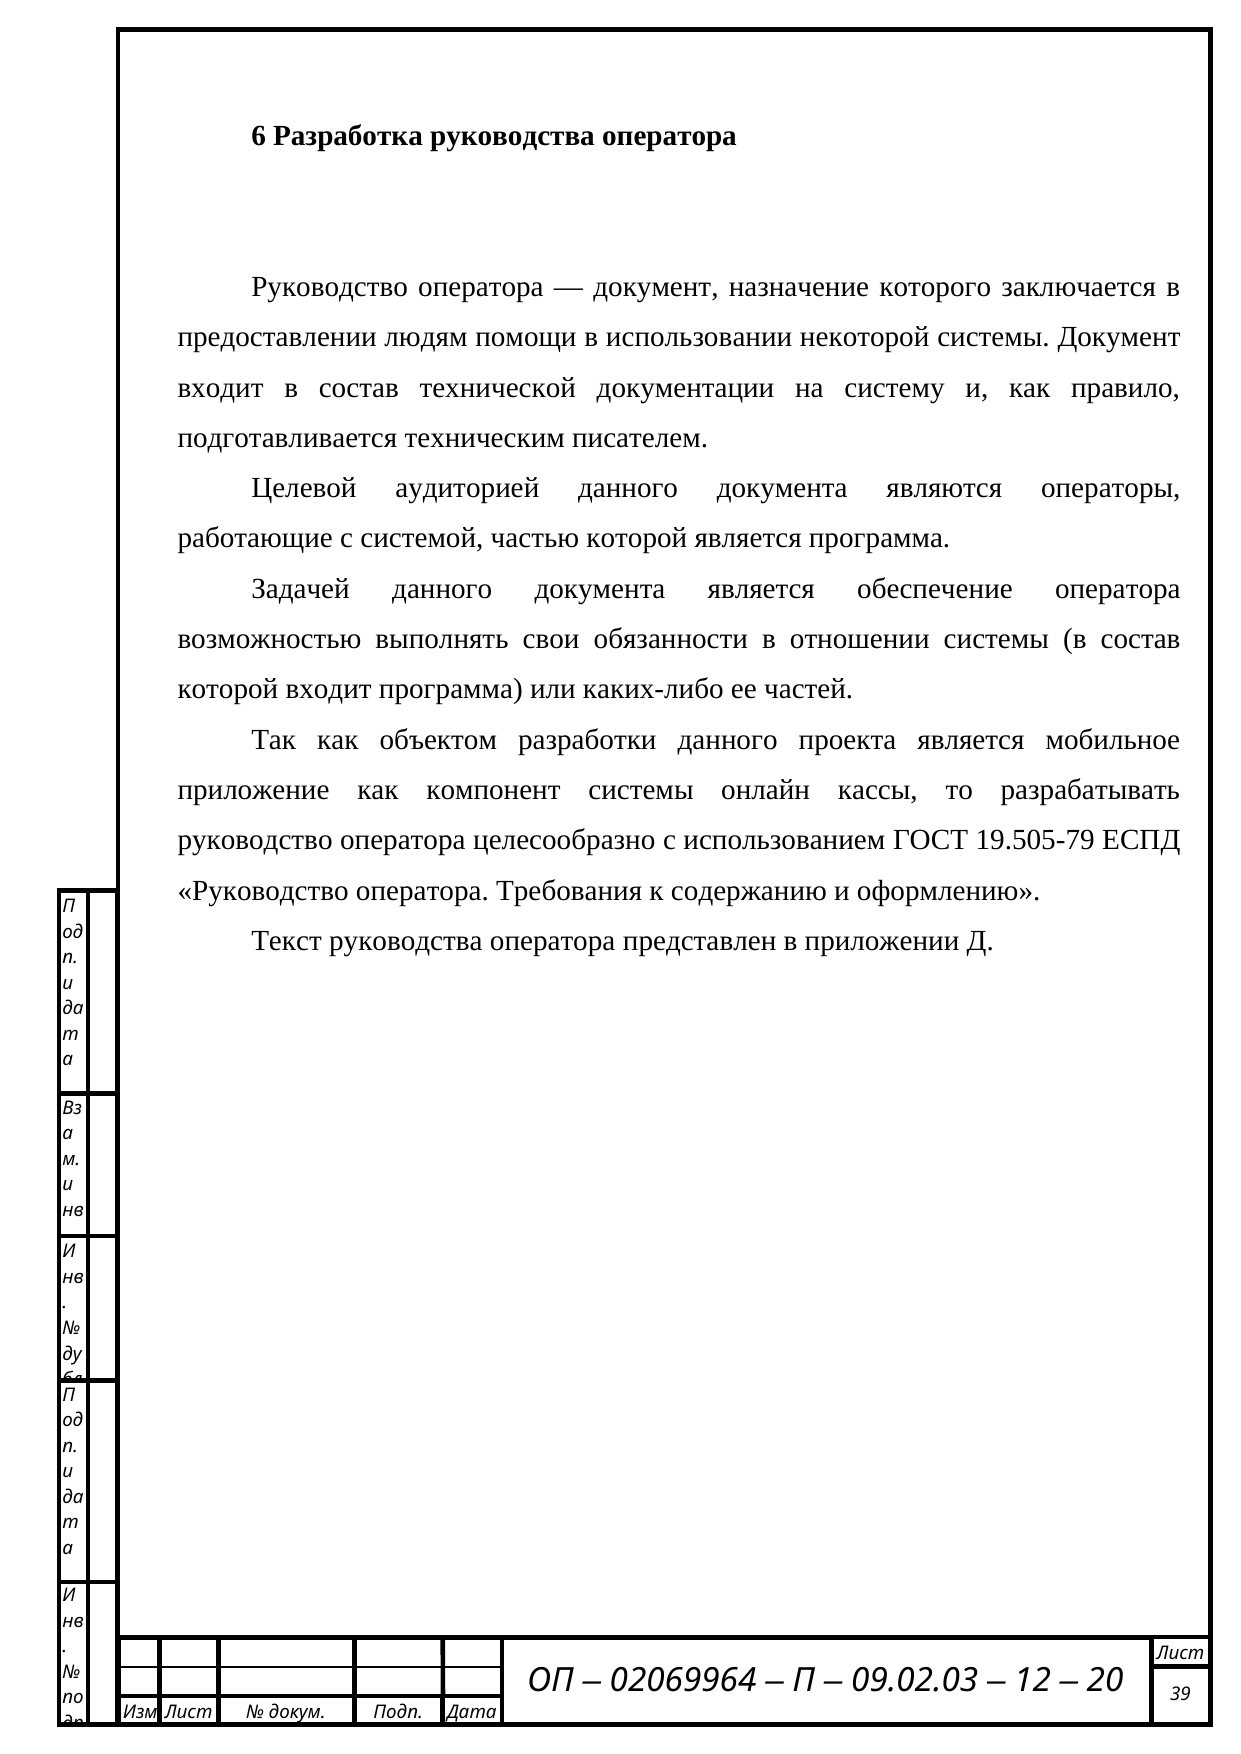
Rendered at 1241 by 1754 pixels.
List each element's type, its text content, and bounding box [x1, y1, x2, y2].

text Задачей данного документа является обеспечение оператора возможностью выполнять свои обязанности в отношении системы (в состав которой входит программа) или каких-либо ее частей. [177, 571, 1181, 705]
text Руководство оператора — документ, назначение которого заключается в предоставлении людям помощи в использовании некоторой системы. Документ входит в состав технической документации на систему и, как правило, подготавливается техническим писателем. [177, 269, 1181, 453]
list Так как объектом разработки данного проекта является мобильное приложение как компонент системы онлайн кассы, то разрабатывать руководство оператора целесообразно с использованием ГОСТ 19.505-79 ЕСПД «Руководство оператора. Требования к содержанию и оформлению». [177, 722, 1181, 906]
text Целевой аудиторией данного документа являются операторы, работающие с системой, частью которой является программа. [177, 470, 1181, 554]
list Текст руководства оператора представлен в приложении Д. [177, 923, 1181, 957]
text 6 Разработка руководства оператора [177, 118, 1181, 152]
